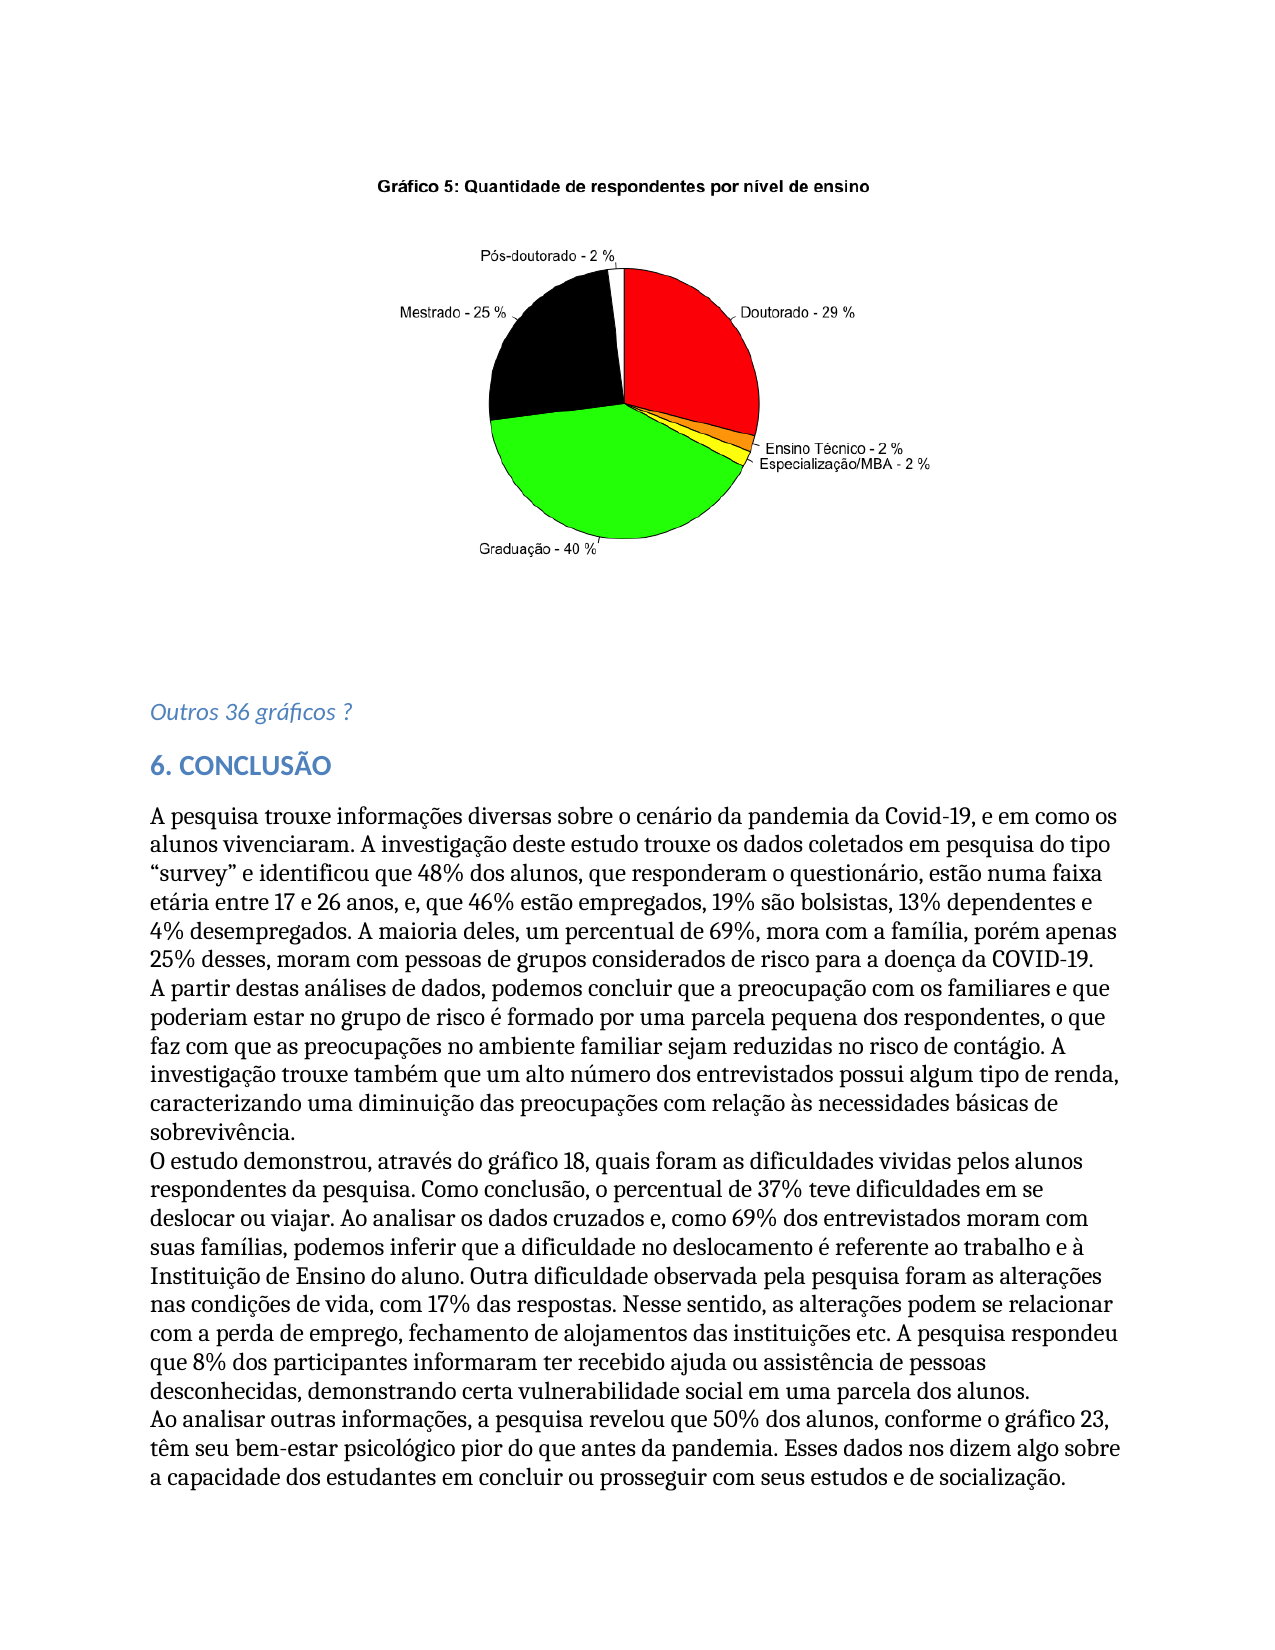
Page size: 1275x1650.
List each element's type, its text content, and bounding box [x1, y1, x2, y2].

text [150, 802, 1125, 1492]
subtitle Outros 36 gráficos ? [150, 696, 1125, 726]
subtitle 6. CONCLUSÃO [150, 747, 1125, 783]
picture [168, 150, 1044, 675]
